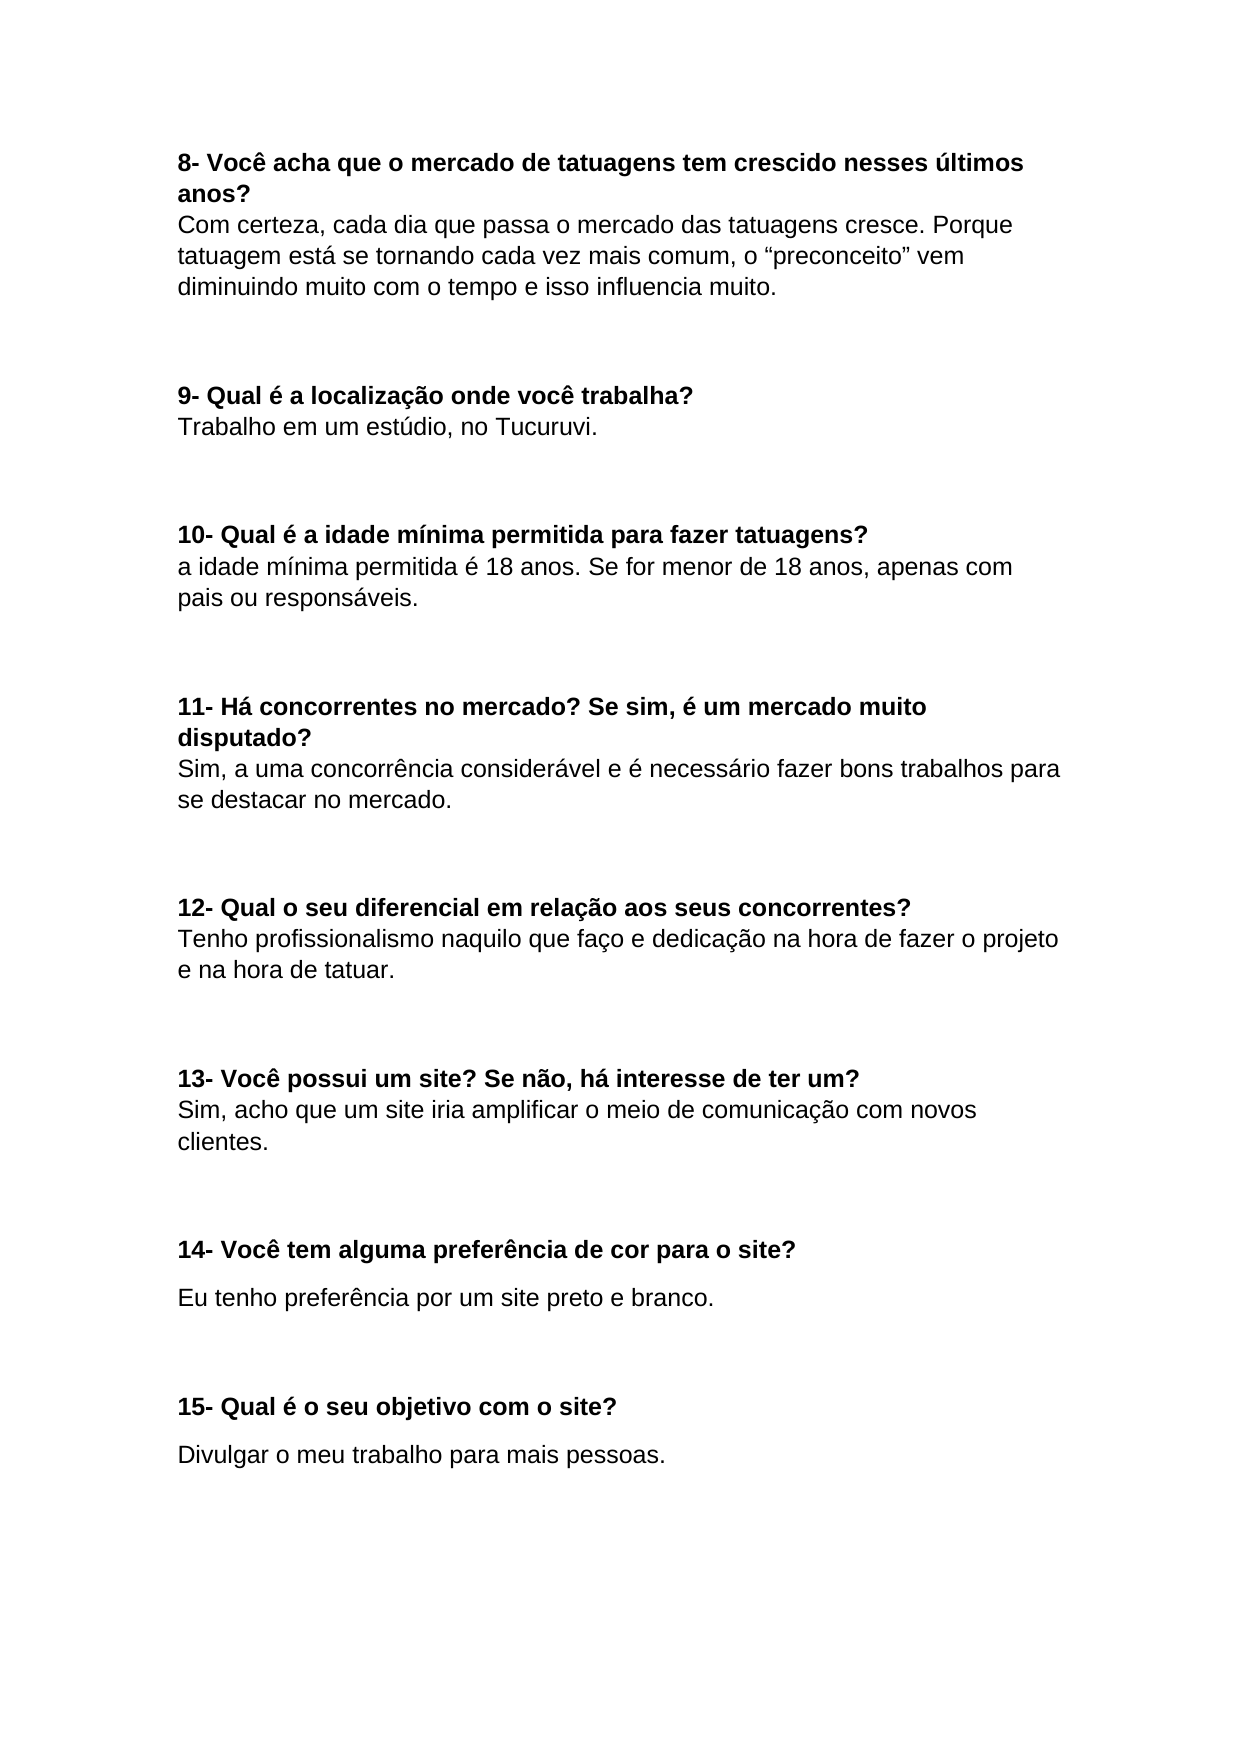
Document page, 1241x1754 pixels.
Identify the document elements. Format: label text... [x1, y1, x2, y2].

text 9- Qual é a localização onde você trabalha? Trabalho em um estúdio, no Tucuruvi. [177, 381, 1063, 471]
text 10- Qual é a idade mínima permitida para fazer tatuagens? a idade mínima permitida é 18 anos. Se for menor de 18 anos, apenas com pais ou responsáveis. [177, 489, 1063, 642]
text 15- Qual é o seu objetivo com o site? [177, 1361, 1063, 1421]
text Eu tenho preferência por um site preto e branco. [177, 1283, 1063, 1342]
text 12- Qual o seu diferencial em relação aos seus concorrentes? Tenho profissionalismo naquilo que faço e dedicação na hora de fazer o projeto e na hora de tatuar. [177, 862, 1063, 1014]
text 8- Você acha que o mercado de tatuagens tem crescido nesses últimos anos? Com certeza, cada dia que passa o mercado das tatuagens cresce. Porque tatuagem está se tornando cada vez mais comum, o “preconceito” vem diminuindo muito com o tempo e isso influencia muito. [177, 148, 1063, 362]
text 14- Você tem alguma preferência de cor para o site? [177, 1204, 1063, 1264]
text 11- Há concorrentes no mercado? Se sim, é um mercado muito disputado? Sim, a uma concorrência considerável e é necessário fazer bons trabalhos para se destacar no mercado. [177, 660, 1063, 843]
text 13- Você possui um site? Se não, há interesse de ter um? Sim, acho que um site iria amplificar o meio de comunicação com novos clientes. [177, 1033, 1063, 1185]
text Divulgar o meu trabalho para mais pessoas. [177, 1439, 1063, 1498]
